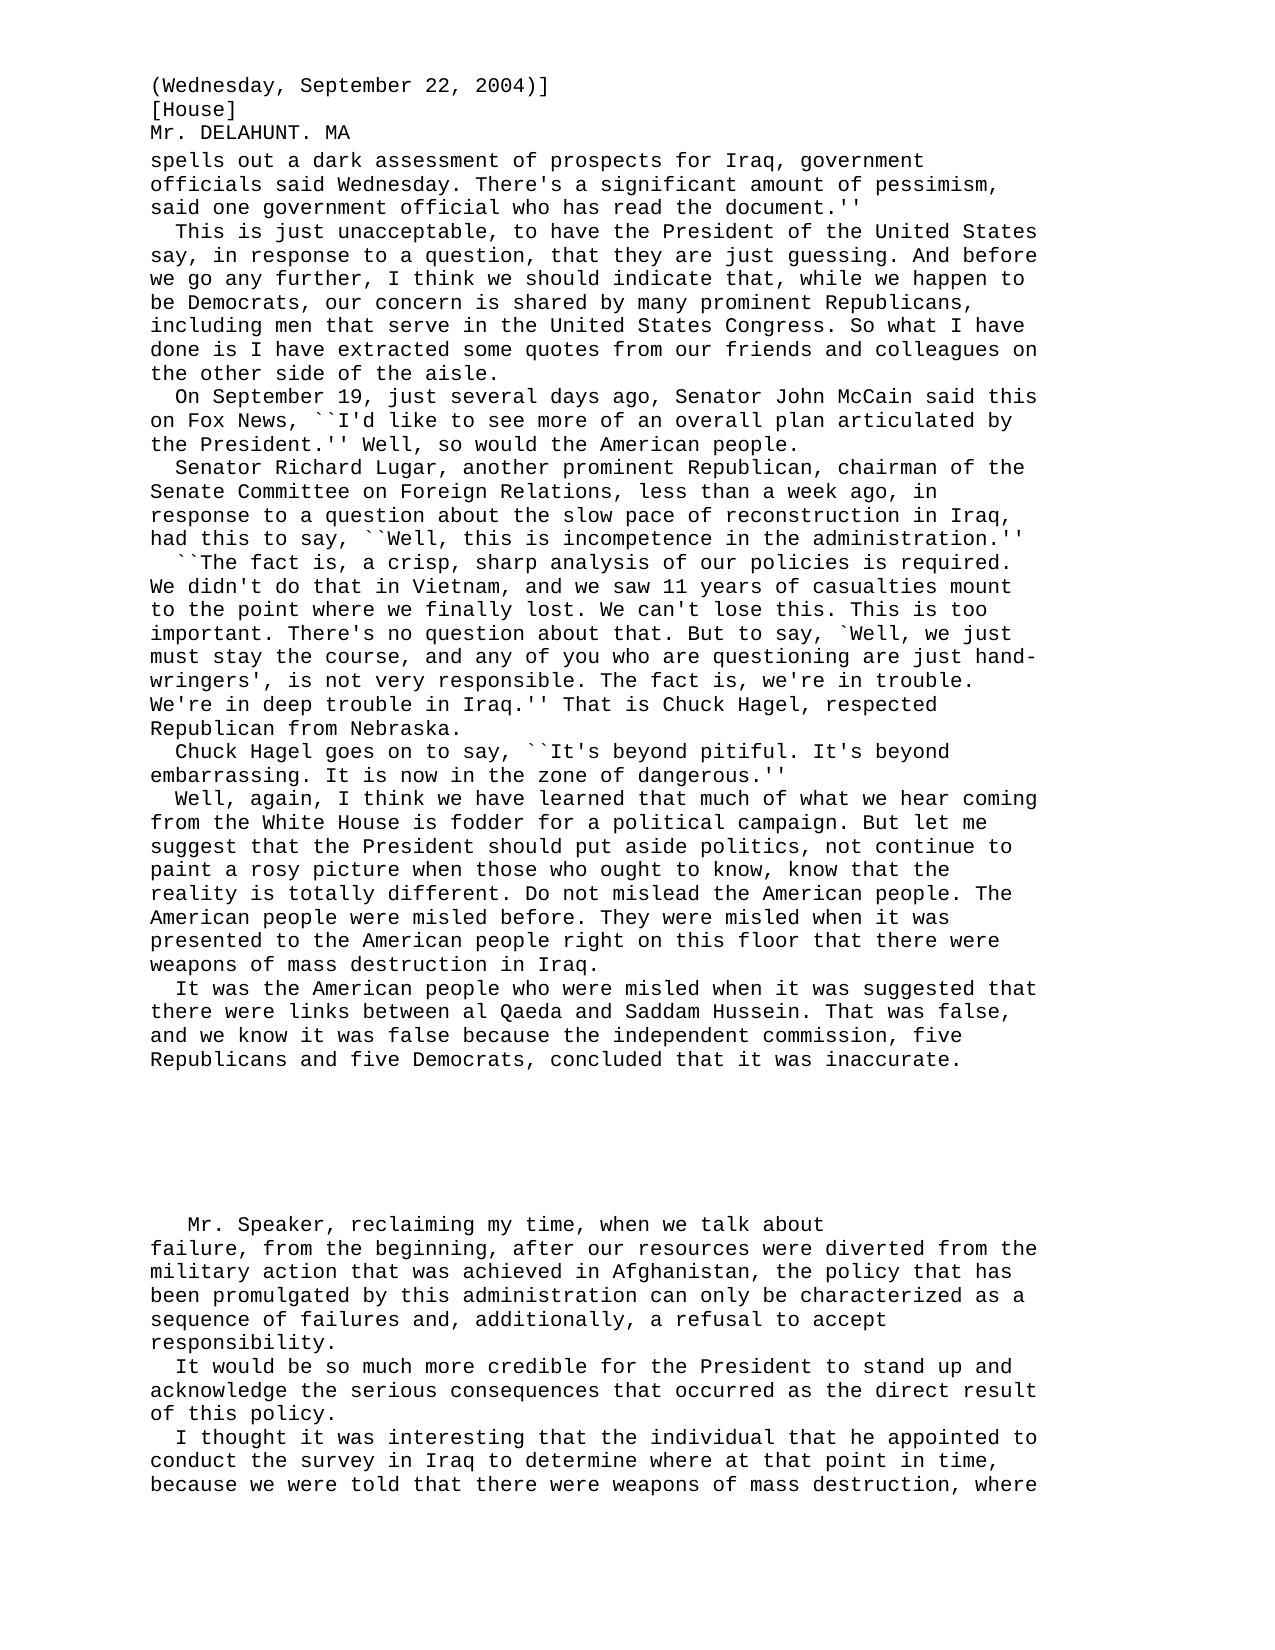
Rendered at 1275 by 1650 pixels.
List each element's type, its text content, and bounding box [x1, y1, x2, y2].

text be Democrats, our concern is shared by many prominent Republicans, [150, 292, 1125, 316]
text on Fox News, ``I'd like to see more of an overall plan articulated by [150, 410, 1125, 434]
text because we were told that there were weapons of mass destruction, where [150, 1474, 1125, 1498]
text had this to say, ``Well, this is incompetence in the administration.'' [150, 528, 1125, 552]
text the other side of the aisle. [150, 363, 1125, 386]
text conduct the survey in Iraq to determine where at that point in time, [150, 1451, 1125, 1474]
text paint a rosy picture when those who ought to know, know that the [150, 859, 1125, 883]
text Chuck Hagel goes on to say, ``It's beyond pitiful. It's beyond [150, 741, 1125, 765]
text sequence of failures and, additionally, a refusal to accept [150, 1309, 1125, 1332]
text response to a question about the slow pace of reconstruction in Iraq, [150, 505, 1125, 528]
text We're in deep trouble in Iraq.'' That is Chuck Hagel, respected [150, 694, 1125, 717]
text It was the American people who were misled when it was suggested that [150, 978, 1125, 1001]
text of this policy. [150, 1403, 1125, 1427]
text suggest that the President should put aside politics, not continue to [150, 836, 1125, 859]
text presented to the American people right on this floor that there were [150, 930, 1125, 954]
text to the point where we finally lost. We can't lose this. This is too [150, 599, 1125, 623]
text Senator Richard Lugar, another prominent Republican, chairman of the [150, 457, 1125, 481]
text reality is totally different. Do not mislead the American people. The [150, 883, 1125, 907]
text I thought it was interesting that the individual that he appointed to [150, 1427, 1125, 1451]
text done is I have extracted some quotes from our friends and colleagues on [150, 339, 1125, 363]
text military action that was achieved in Afghanistan, the policy that has [150, 1261, 1125, 1285]
text say, in response to a question, that they are just guessing. And before [150, 244, 1125, 268]
text from the White House is fodder for a political campaign. But let me [150, 812, 1125, 836]
text Well, again, I think we have learned that much of what we hear coming [150, 788, 1125, 812]
text weapons of mass destruction in Iraq. [150, 954, 1125, 978]
text we go any further, I think we should indicate that, while we happen to [150, 268, 1125, 292]
text the President.'' Well, so would the American people. [150, 434, 1125, 457]
text important. There's no question about that. But to say, `Well, we just [150, 623, 1125, 647]
text embarrassing. It is now in the zone of dangerous.'' [150, 765, 1125, 788]
text Republican from Nebraska. [150, 717, 1125, 741]
text spells out a dark assessment of prospects for Iraq, government [150, 150, 1125, 174]
text officials said Wednesday. There's a significant amount of pessimism, [150, 174, 1125, 197]
text Senate Committee on Foreign Relations, less than a week ago, in [150, 481, 1125, 505]
text acknowledge the serious consequences that occurred as the direct result [150, 1379, 1125, 1403]
text Mr. Speaker, reclaiming my time, when we talk about [150, 1214, 1125, 1238]
text American people were misled before. They were misled when it was [150, 907, 1125, 930]
text Republicans and five Democrats, concluded that it was inaccurate. [150, 1048, 1125, 1072]
text wringers', is not very responsible. The fact is, we're in trouble. [150, 670, 1125, 694]
text We didn't do that in Vietnam, and we saw 11 years of casualties mount [150, 576, 1125, 599]
text been promulgated by this administration can only be characterized as a [150, 1285, 1125, 1309]
text On September 19, just several days ago, Senator John McCain said this [150, 386, 1125, 410]
text failure, from the beginning, after our resources were diverted from the [150, 1238, 1125, 1261]
text responsibility. [150, 1332, 1125, 1356]
text It would be so much more credible for the President to stand up and [150, 1356, 1125, 1379]
text This is just unacceptable, to have the President of the United States [150, 221, 1125, 244]
text including men that serve in the United States Congress. So what I have [150, 316, 1125, 339]
text must stay the course, and any of you who are questioning are just hand- [150, 647, 1125, 670]
text and we know it was false because the independent commission, five [150, 1025, 1125, 1048]
text there were links between al Qaeda and Saddam Hussein. That was false, [150, 1001, 1125, 1025]
text said one government official who has read the document.'' [150, 197, 1125, 221]
text ``The fact is, a crisp, sharp analysis of our policies is required. [150, 552, 1125, 576]
